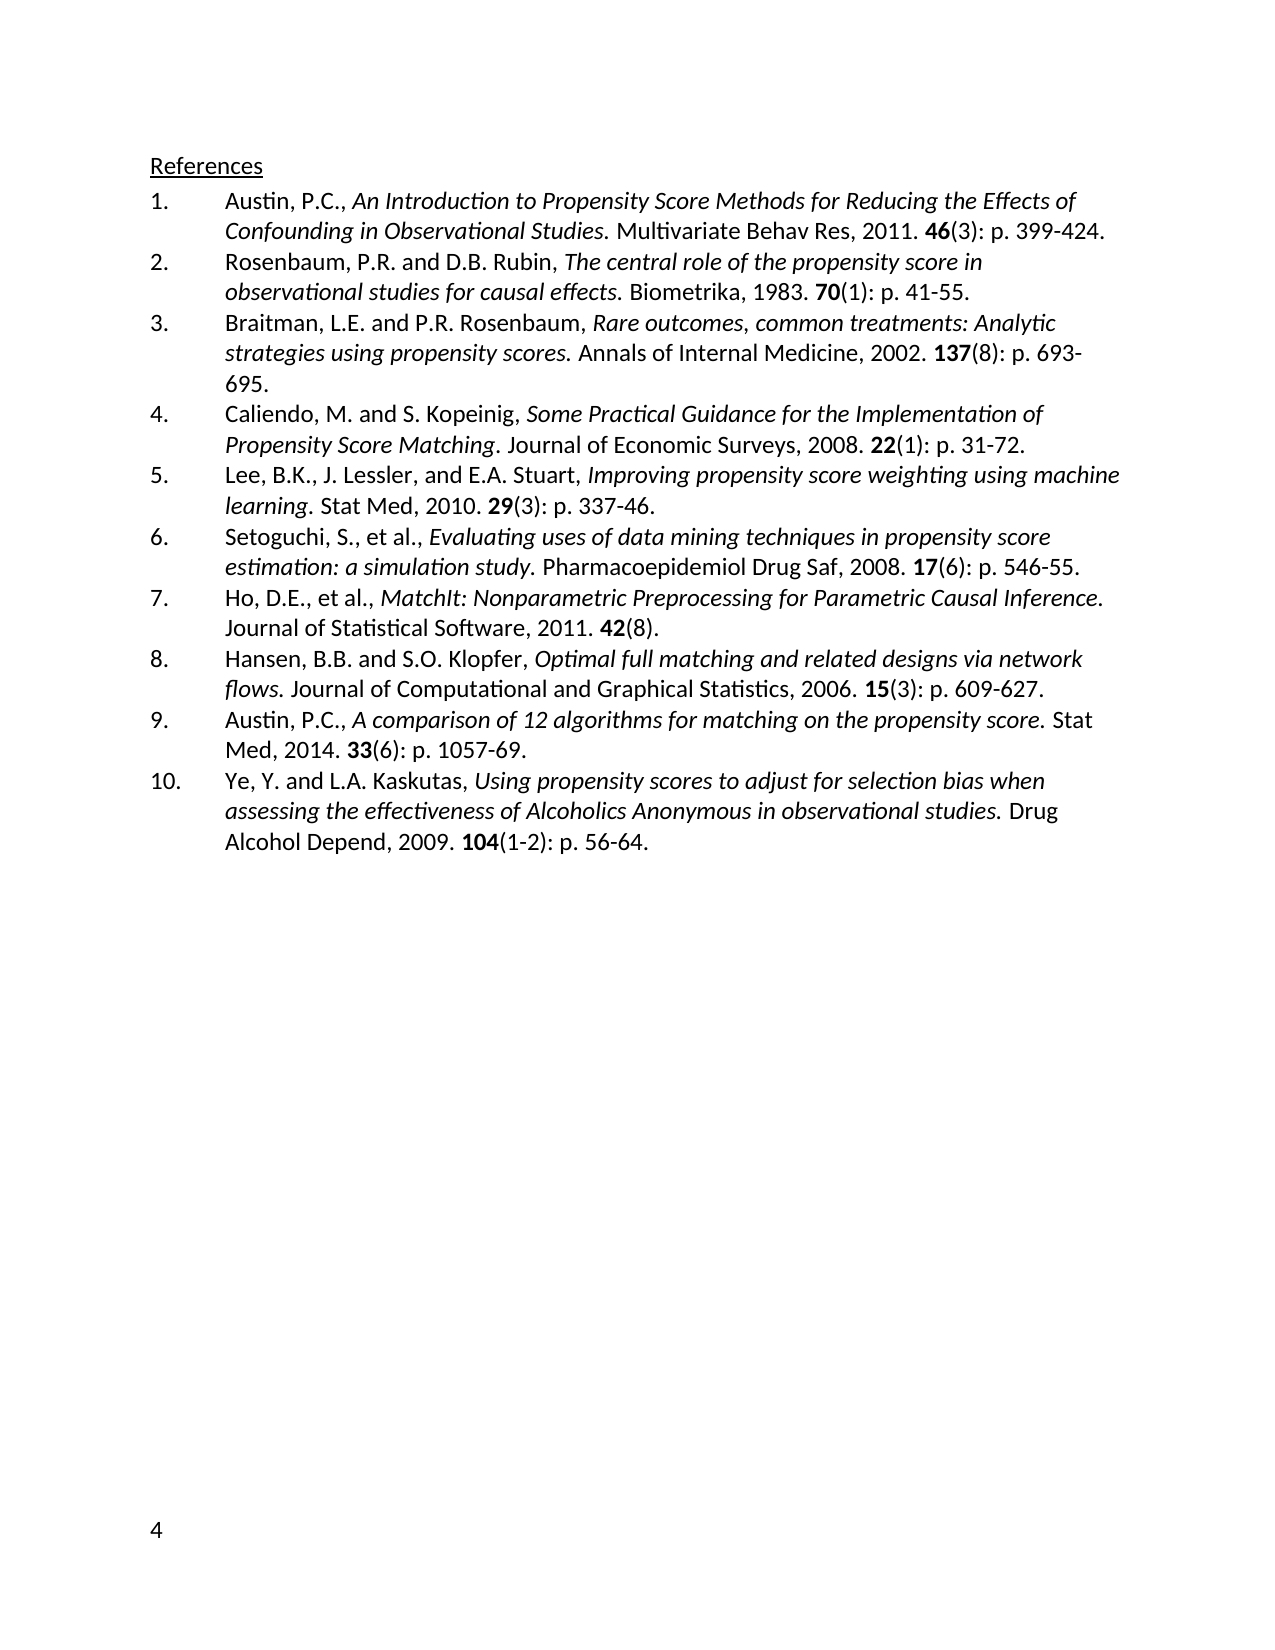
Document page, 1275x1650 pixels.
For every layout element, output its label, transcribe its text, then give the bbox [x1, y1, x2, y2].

text 1. Austin, P.C., An Introduction to Propensity Score Methods for Reducing the Effects of Confounding in Observational Studies. Multivariate Behav Res, 2011. 46(3): p. 399-424. [150, 185, 1125, 246]
text 10. Ye, Y. and L.A. Kaskutas, Using propensity scores to adjust for selection bias when assessing the effectiveness of Alcoholics Anonymous in observational studies. Drug Alcohol Depend, 2009. 104(1-2): p. 56-64. [150, 765, 1125, 856]
text 2. Rosenbaum, P.R. and D.B. Rubin, The central role of the propensity score in observational studies for causal effects. Biometrika, 1983. 70(1): p. 41-55. [150, 246, 1125, 307]
text 8. Hansen, B.B. and S.O. Klopfer, Optimal full matching and related designs via network flows. Journal of Computational and Graphical Statistics, 2006. 15(3): p. 609-627. [150, 643, 1125, 704]
text 5. Lee, B.K., J. Lessler, and E.A. Stuart, Improving propensity score weighting using machine learning. Stat Med, 2010. 29(3): p. 337-46. [150, 460, 1125, 521]
text 4. Caliendo, M. and S. Kopeinig, Some Practical Guidance for the Implementation of Propensity Score Matching. Journal of Economic Surveys, 2008. 22(1): p. 31-72. [150, 399, 1125, 460]
text 3. Braitman, L.E. and P.R. Rosenbaum, Rare outcomes, common treatments: Analytic strategies using propensity scores. Annals of Internal Medicine, 2002. 137(8): p. 693-695. [150, 307, 1125, 399]
text 7. Ho, D.E., et al., MatchIt: Nonparametric Preprocessing for Parametric Causal Inference. Journal of Statistical Software, 2011. 42(8). [150, 582, 1125, 643]
text 9. Austin, P.C., A comparison of 12 algorithms for matching on the propensity score. Stat Med, 2014. 33(6): p. 1057-69. [150, 704, 1125, 765]
text 6. Setoguchi, S., et al., Evaluating uses of data mining techniques in propensity score estimation: a simulation study. Pharmacoepidemiol Drug Saf, 2008. 17(6): p. 546-55. [150, 521, 1125, 582]
